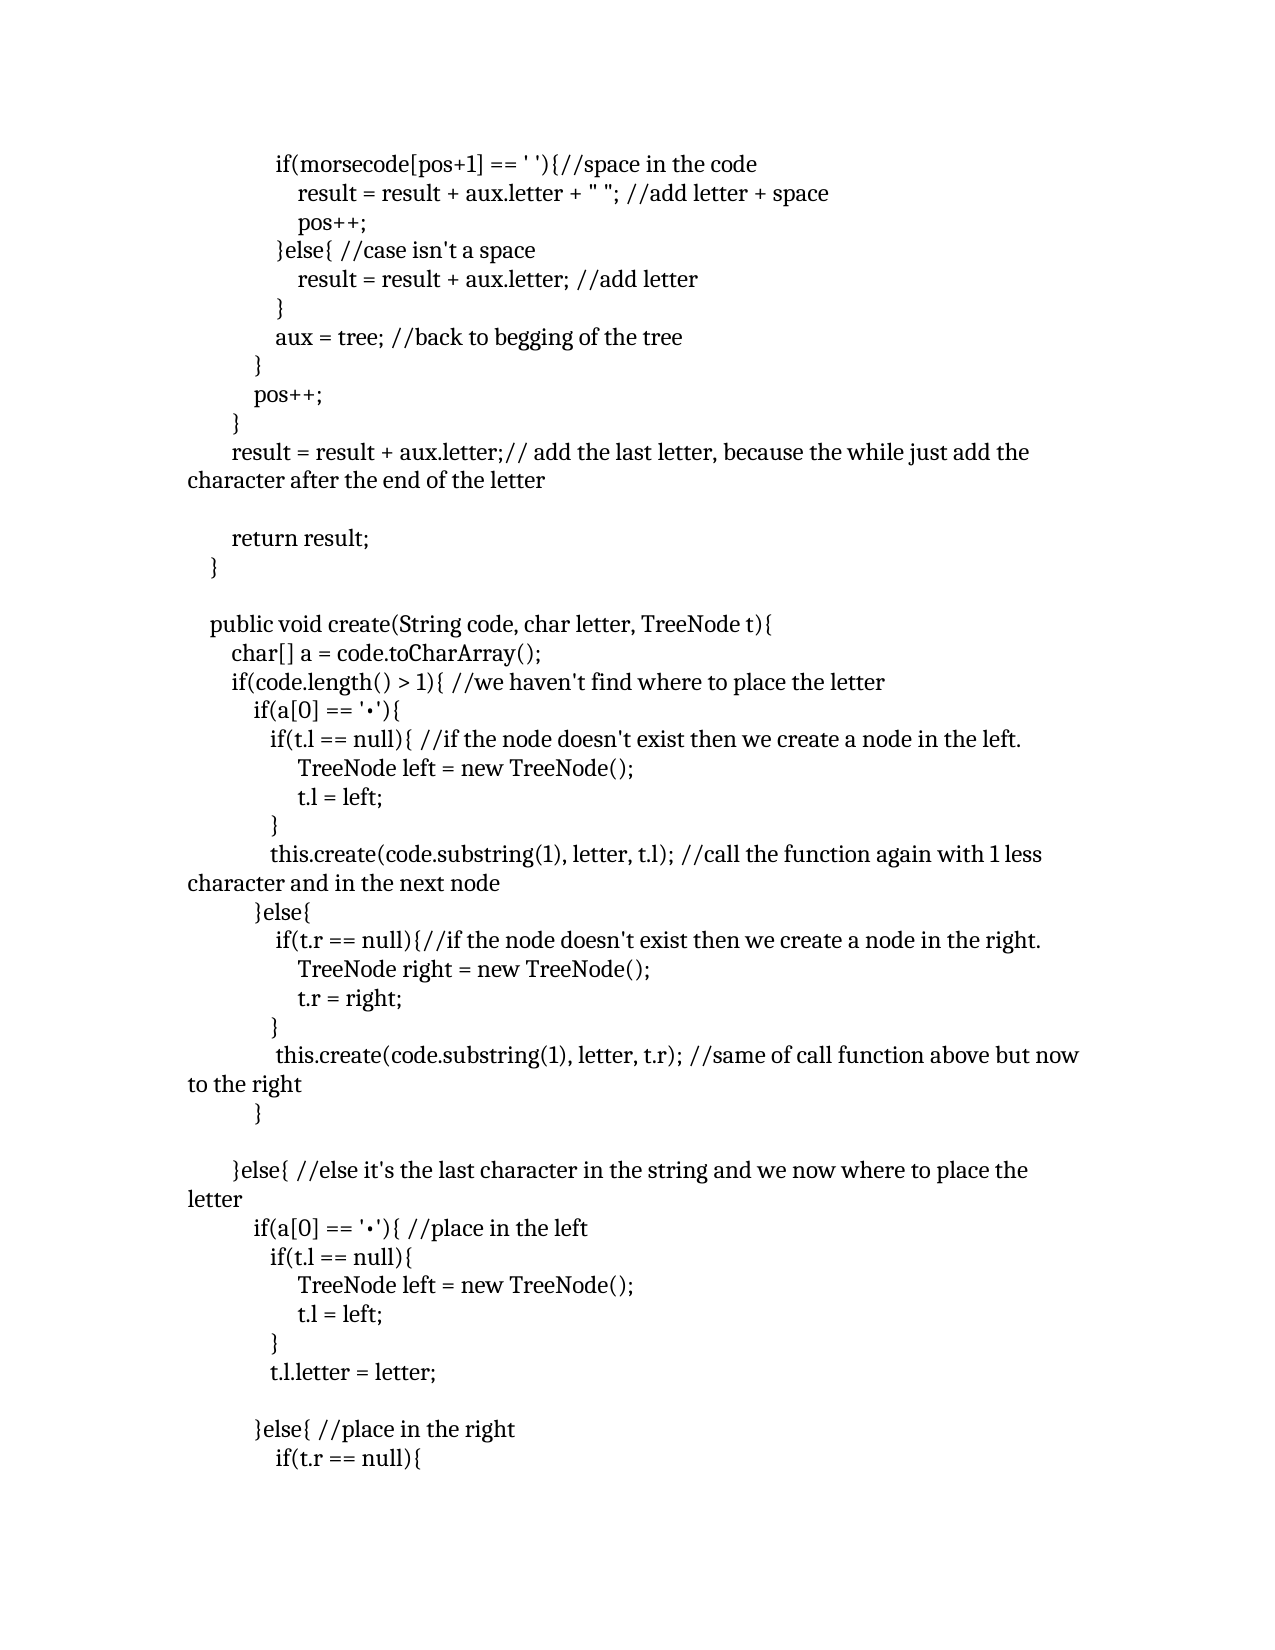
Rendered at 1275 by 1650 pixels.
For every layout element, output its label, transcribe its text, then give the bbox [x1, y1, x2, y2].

text this.create(code.substring(1), letter, t.l); //call the function again with 1 less character and in the next node [187, 840, 1087, 897]
text }else{ //case isn't a space [187, 236, 1087, 265]
text }else{ [187, 897, 1087, 926]
text } [187, 1329, 1087, 1357]
text TreeNode right = new TreeNode(); [187, 955, 1087, 984]
text if(t.r == null){ [187, 1444, 1087, 1472]
text pos++; [187, 207, 1087, 236]
text } [187, 811, 1087, 840]
text TreeNode left = new TreeNode(); [187, 754, 1087, 782]
text result = result + aux.letter;// add the last letter, because the while just add the character after the end of the letter [187, 437, 1087, 495]
text if(t.r == null){//if the node doesn't exist then we create a node in the right. [187, 926, 1087, 955]
text result = result + aux.letter; //add letter [187, 265, 1087, 294]
text } [187, 409, 1087, 437]
text result = result + aux.letter + " "; //add letter + space [187, 179, 1087, 207]
text } [187, 294, 1087, 322]
text } [187, 1012, 1087, 1041]
text } [187, 1099, 1087, 1127]
text if(code.length() > 1){ //we haven't find where to place the letter [187, 667, 1087, 696]
text return result; [187, 524, 1087, 552]
text char[] a = code.toCharArray(); [187, 639, 1087, 667]
text if(t.l == null){ //if the node doesn't exist then we create a node in the left. [187, 725, 1087, 754]
text } [187, 552, 1087, 581]
text } [187, 351, 1087, 380]
text t.l = left; [187, 782, 1087, 811]
text t.r = right; [187, 984, 1087, 1012]
text if(a[0] == '•'){ //place in the left [187, 1214, 1087, 1242]
text this.create(code.substring(1), letter, t.r); //same of call function above but now to the right [187, 1041, 1087, 1099]
text if(a[0] == '•'){ [187, 696, 1087, 725]
text }else{ //else it's the last character in the string and we now where to place the letter [187, 1156, 1087, 1214]
text pos++; [187, 380, 1087, 409]
text TreeNode left = new TreeNode(); [187, 1271, 1087, 1300]
text public void create(String code, char letter, TreeNode t){ [187, 610, 1087, 639]
text if(morsecode[pos+1] == ' '){//space in the code [187, 150, 1087, 179]
text t.l = left; [187, 1300, 1087, 1329]
text aux = tree; //back to begging of the tree [187, 322, 1087, 351]
text }else{ //place in the right [187, 1415, 1087, 1444]
text if(t.l == null){ [187, 1242, 1087, 1271]
text t.l.letter = letter; [187, 1357, 1087, 1386]
